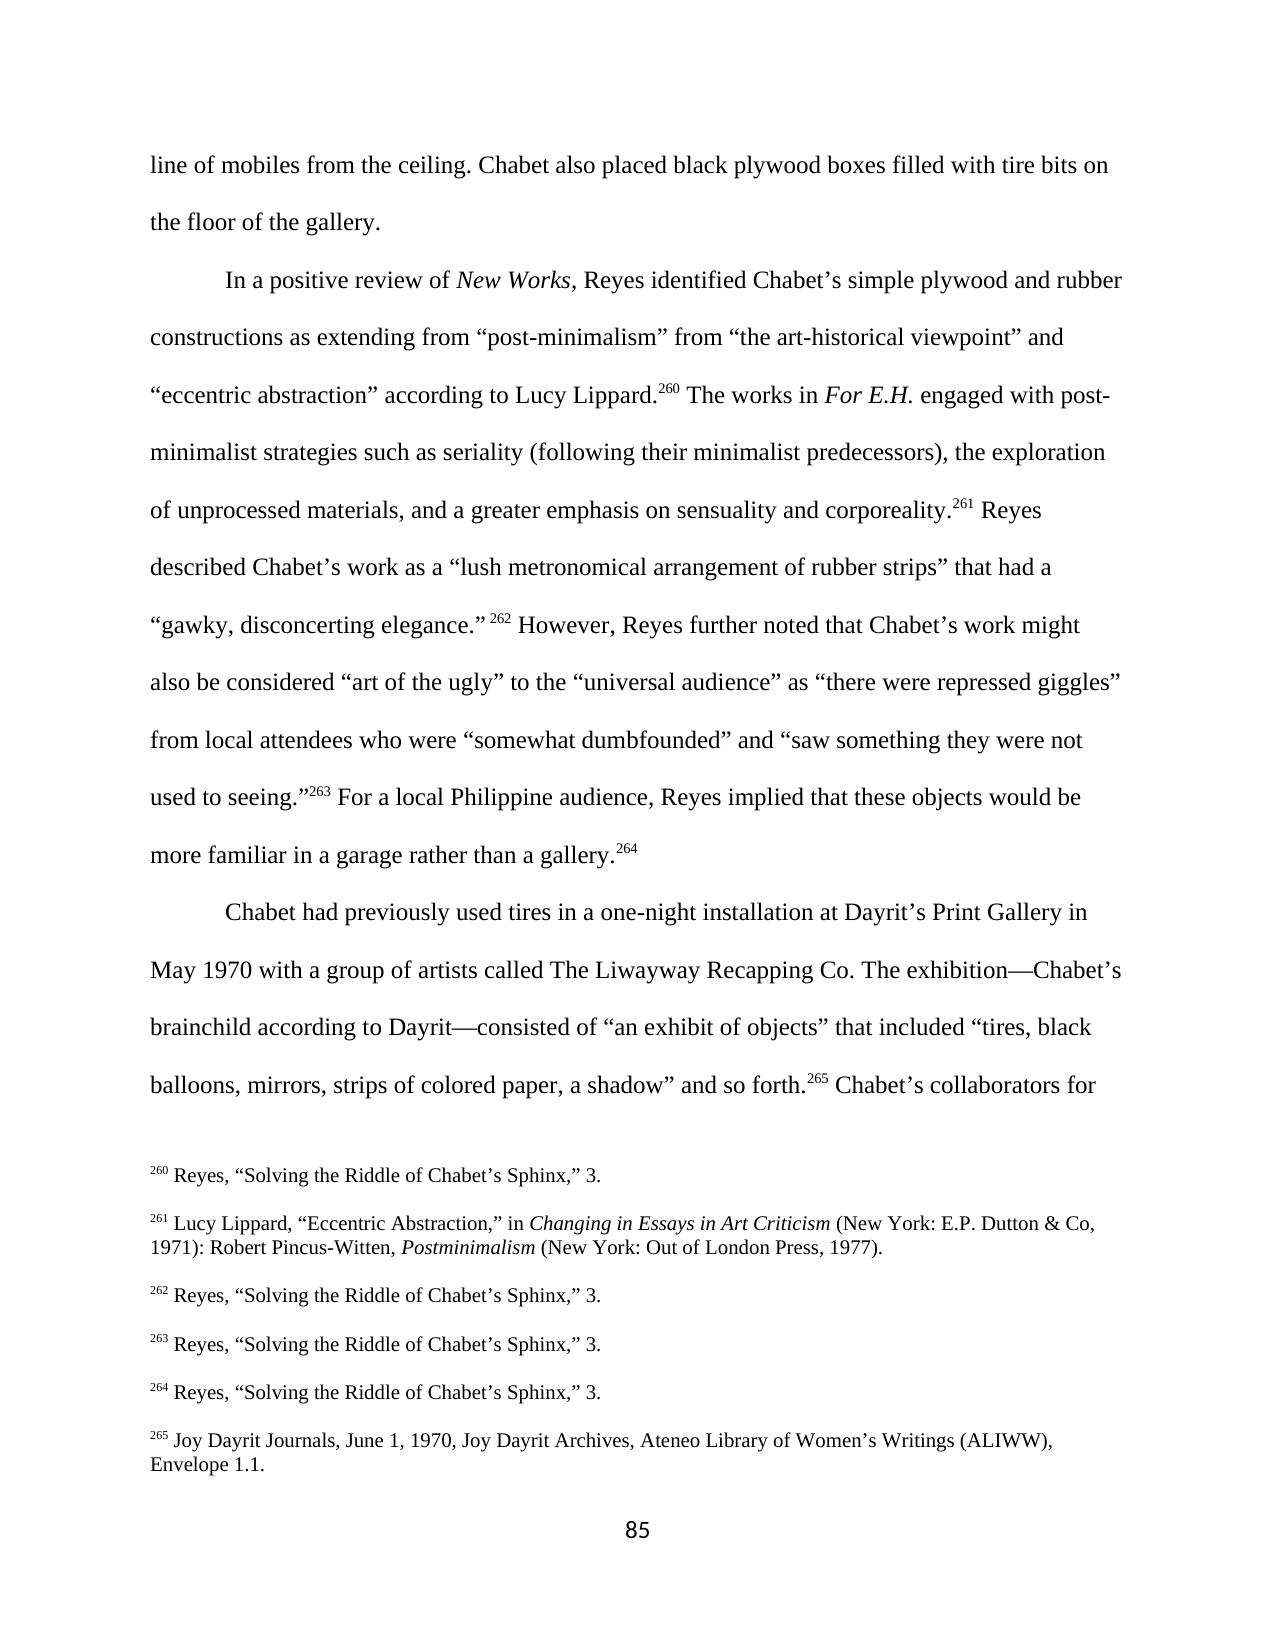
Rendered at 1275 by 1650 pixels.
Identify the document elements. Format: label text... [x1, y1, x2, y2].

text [150, 150, 1125, 236]
text In a positive review of New Works, Reyes identified Chabet’s simple plywood and rubber constructions as extending from “post-minimalism” from “the art-historical viewpoint” and “eccentric abstraction” according to Lucy Lippard. The works in For E.H. engaged with post-minimalist strategies such as seriality (following their minimalist predecessors), the exploration of unprocessed materials, and a greater emphasis on sensuality and corporeality. Reyes described Chabet’s work as a “lush metronomical arrangement of rubber strips” that had a “gawky, disconcerting elegance.” However, Reyes further noted that Chabet’s work might also be considered “art of the ugly” to the “universal audience” as “there were repressed giggles” from local attendees who were “somewhat dumbfounded” and “saw something they were not used to seeing.” For a local Philippine audience, Reyes implied that these objects would be more familiar in a garage rather than a gallery. [150, 265, 1125, 869]
text Chabet had previously used tires in a one-night installation at Dayrit’s Print Gallery in May 1970 with a group of artists called The Liwayway Recapping Co. The exhibition—Chabet’s brainchild according to Dayrit—consisted of “an exhibit of objects” that included “tires, black balloons, mirrors, strips of colored paper, a shadow” and so forth. Chabet’s collaborators for Liwayway included Albano, Rodolfo Gan, and Boy Perez. The exhibition took place in the evening and lasted only four hours. [fig. 2.17] The photographs documenting the exhibition include a number of what appears to be painted white inner tubes dangling from the ceiling and accumulations of round black balloons floating low to the ground. The balloons are strange given that their strings appear too short, causing them to just hover over the ground rather than fulfill their function as balloons. The white inner tubes hover in different angles throughout Print Gallery and resemble giant blood cells circulating through the gallery space. [150, 897, 1125, 1099]
